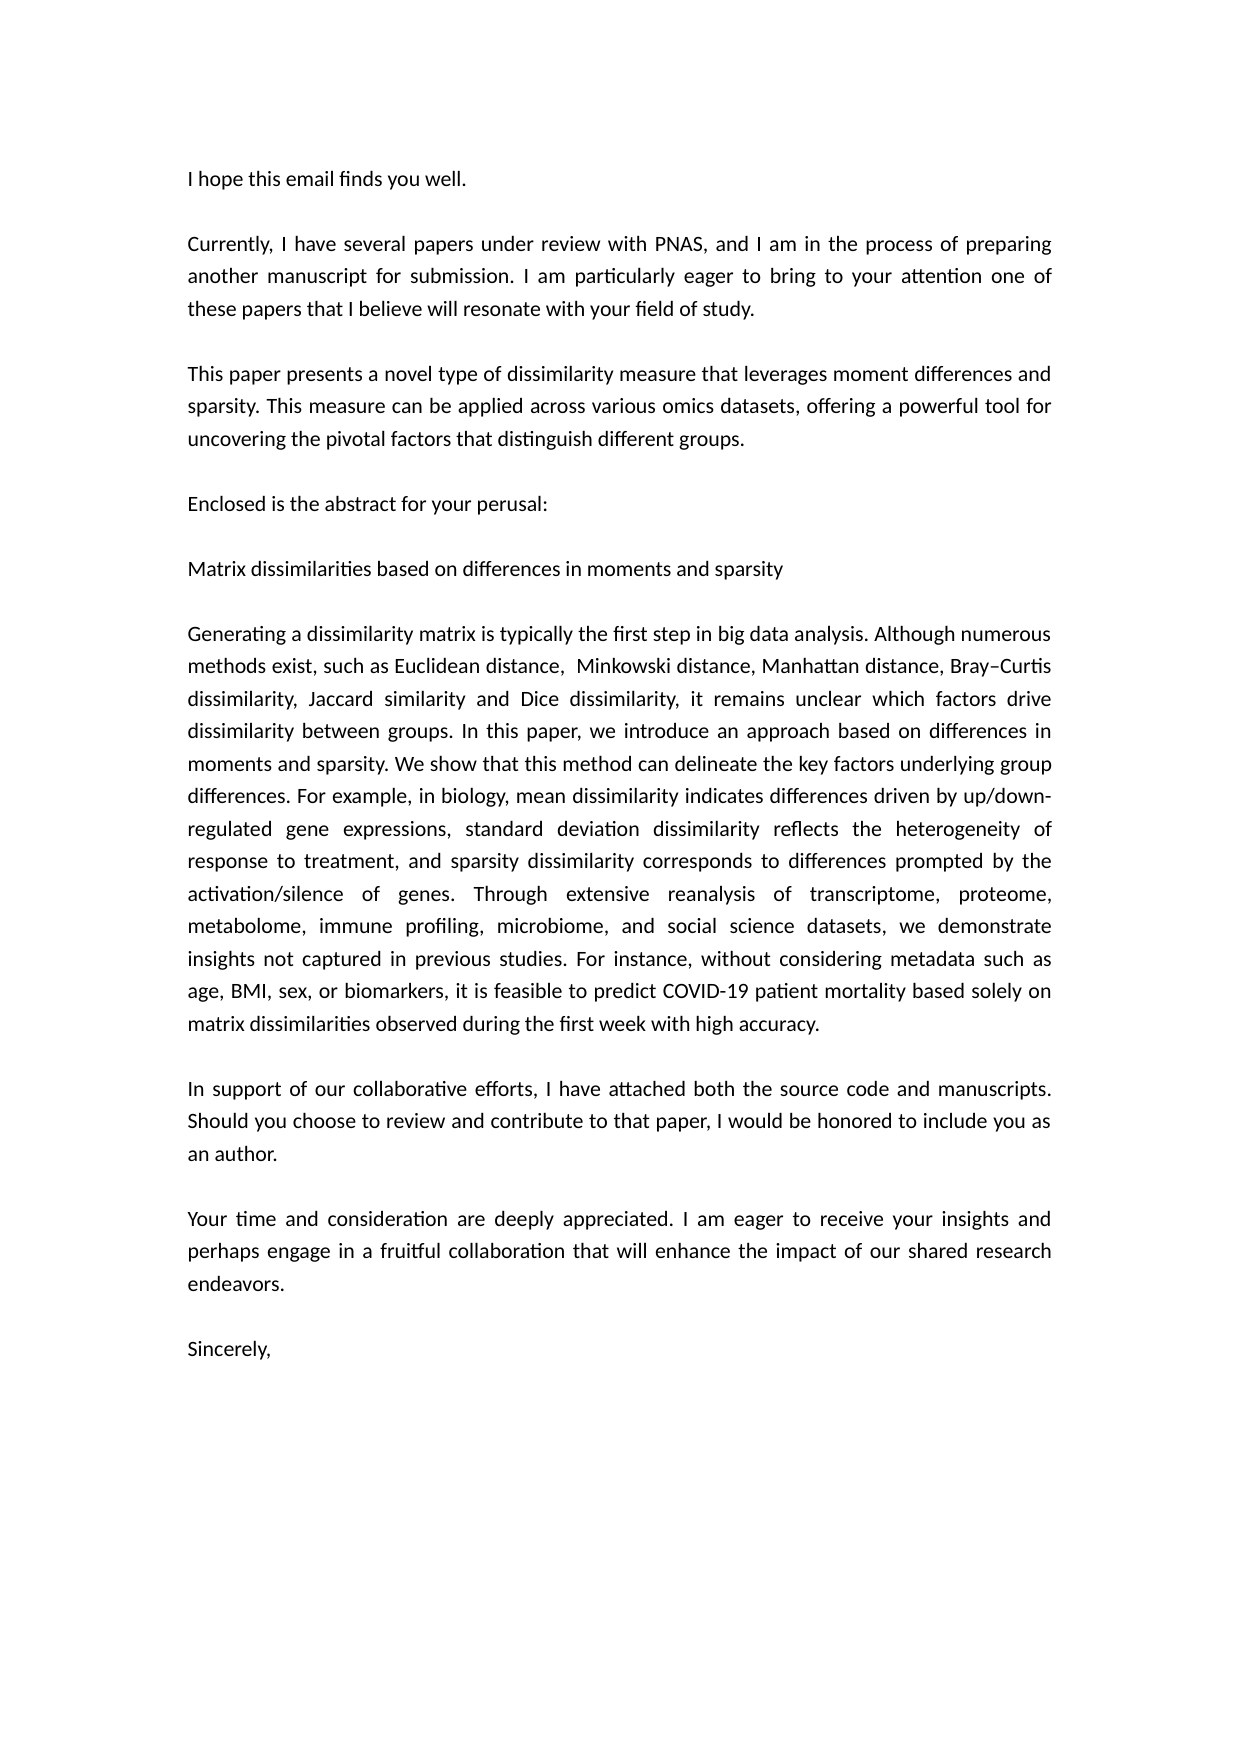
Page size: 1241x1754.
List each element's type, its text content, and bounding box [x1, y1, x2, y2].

text Generating a dissimilarity matrix is typically the first step in big data analysis. Although numerous methods exist, such as Euclidean distance, Minkowski distance, Manhattan distance, Bray–Curtis dissimilarity, Jaccard similarity and Dice dissimilarity, it remains unclear which factors drive dissimilarity between groups. In this paper, we introduce an approach based on differences in moments and sparsity. We show that this method can delineate the key factors underlying group differences. For example, in biology, mean dissimilarity indicates differences driven by up/down-regulated gene expressions, standard deviation dissimilarity reflects the heterogeneity of response to treatment, and sparsity dissimilarity corresponds to differences prompted by the activation/silence of genes. Through extensive reanalysis of transcriptome, proteome, metabolome, immune profiling, microbiome, and social science datasets, we demonstrate insights not captured in previous studies. For instance, without considering metadata such as age, BMI, sex, or biomarkers, it is feasible to predict COVID-19 patient mortality based solely on matrix dissimilarities observed during the first week with high accuracy. [187, 617, 1053, 1039]
text Sincerely, [187, 1332, 1053, 1364]
text This paper presents a novel type of dissimilarity measure that leverages moment differences and sparsity. This measure can be applied across various omics datasets, offering a powerful tool for uncovering the pivotal factors that distinguish different groups. [187, 357, 1053, 454]
text Enclosed is the abstract for your perusal: [187, 487, 1053, 519]
text Currently, I have several papers under review with PNAS, and I am in the process of preparing another manuscript for submission. I am particularly eager to bring to your attention one of these papers that I believe will resonate with your field of study. [187, 227, 1053, 324]
text I hope this email finds you well. [187, 162, 1053, 194]
text Your time and consideration are deeply appreciated. I am eager to receive your insights and perhaps engage in a fruitful collaboration that will enhance the impact of our shared research endeavors. [187, 1202, 1053, 1299]
text In support of our collaborative efforts, I have attached both the source code and manuscripts. Should you choose to review and contribute to that paper, I would be honored to include you as an author. [187, 1072, 1053, 1169]
text Matrix dissimilarities based on differences in moments and sparsity [187, 552, 1053, 584]
